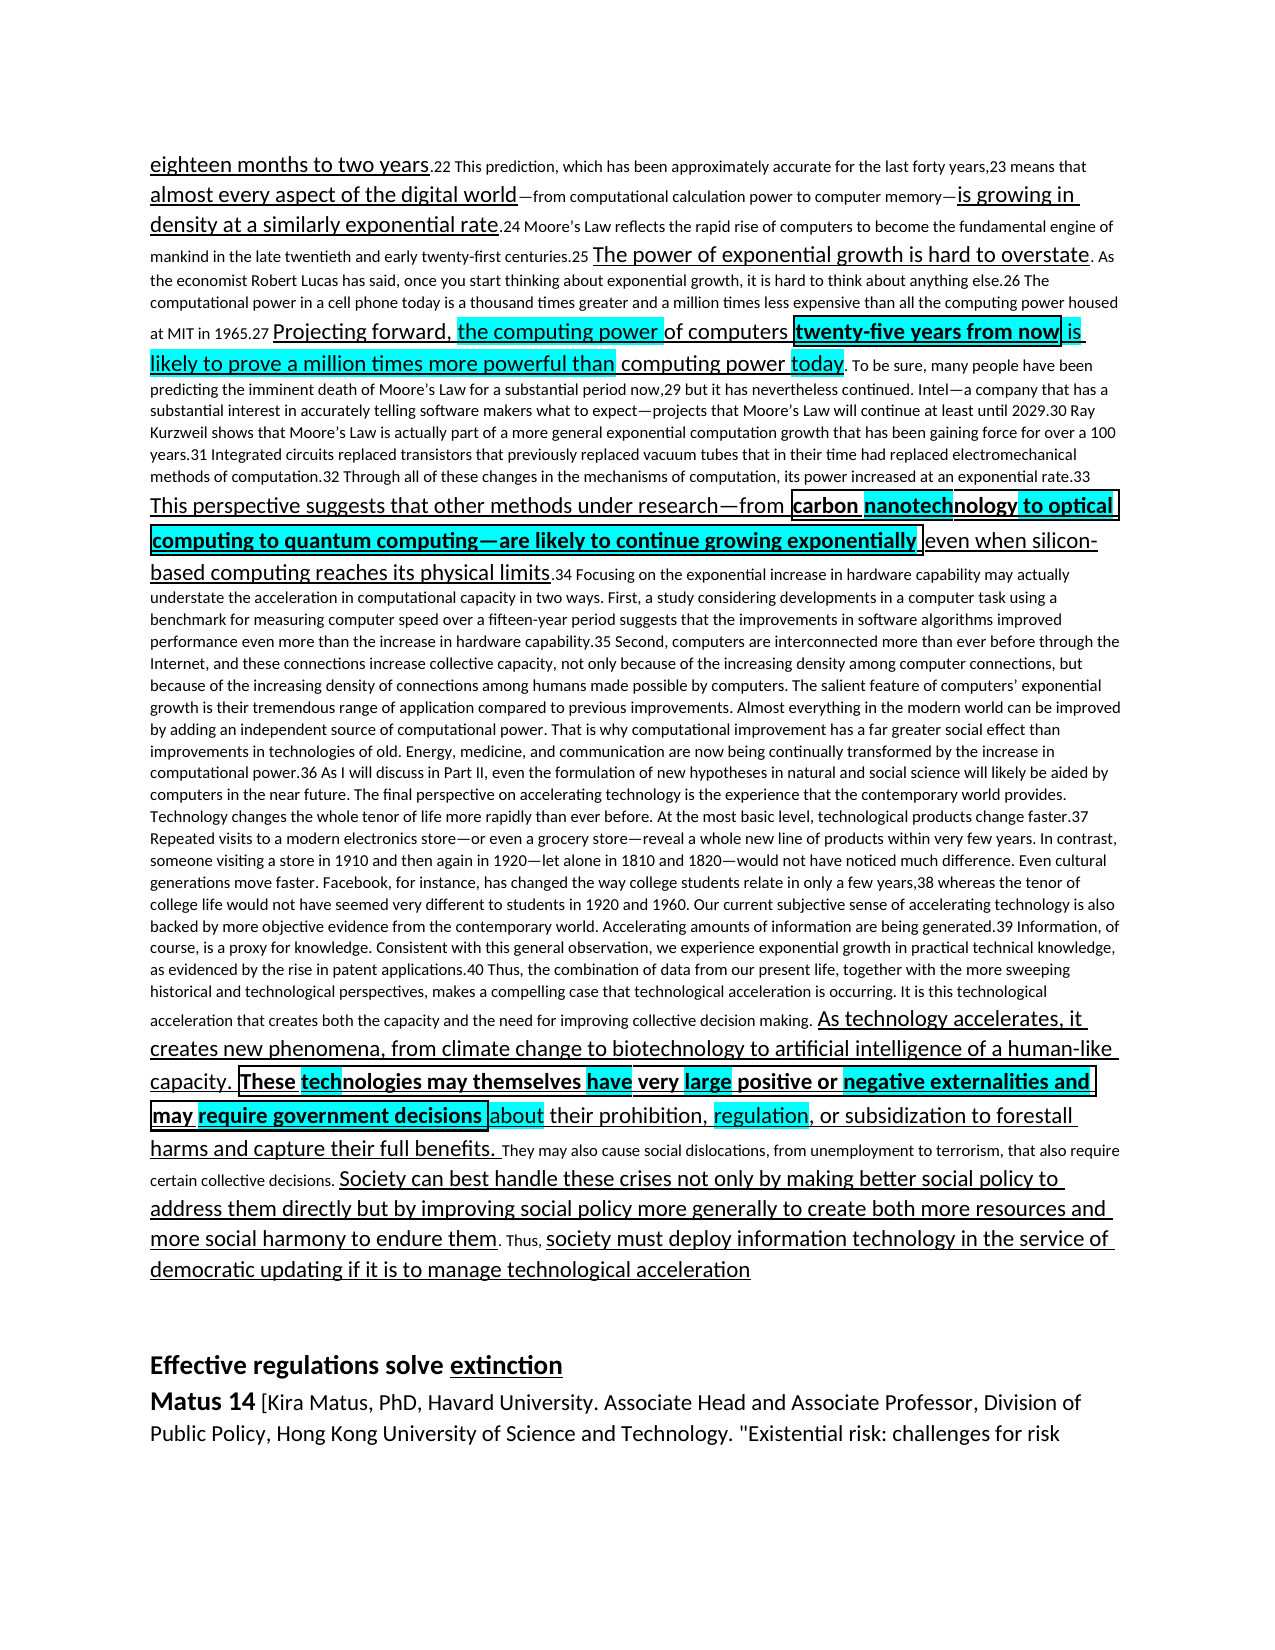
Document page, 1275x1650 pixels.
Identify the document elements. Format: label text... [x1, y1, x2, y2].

subtitle Effective regulations solve extinction [150, 1348, 1125, 1381]
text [150, 150, 1125, 1283]
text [150, 1384, 1125, 1447]
